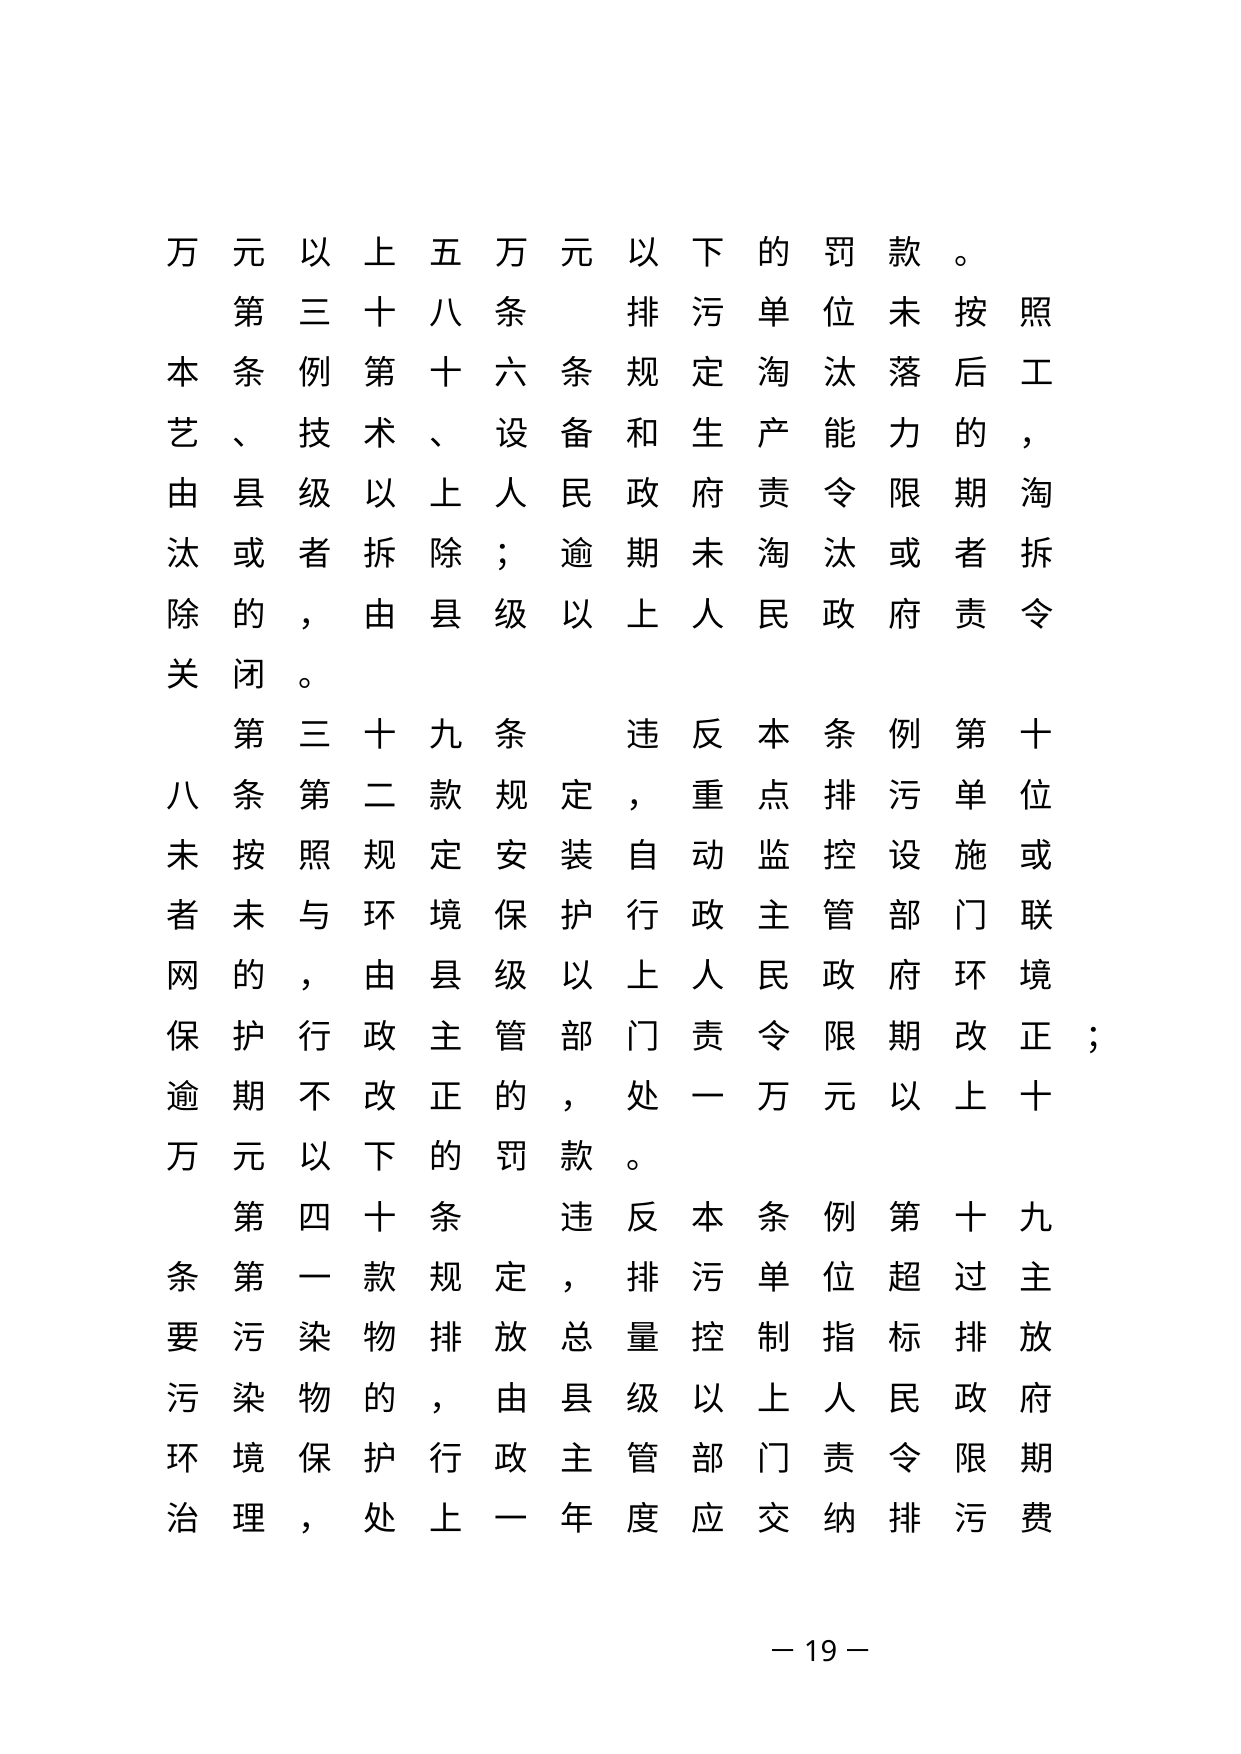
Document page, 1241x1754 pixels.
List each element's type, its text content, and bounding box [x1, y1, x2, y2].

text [167, 219, 1085, 280]
text 第三十八条 排污单位未按照本条例第十六条规定淘汰落后工艺、技术、设备和生产能力的，由县级以上人民政府责令限期淘汰或者拆除；逾期未淘汰或者拆除的，由县级以上人民政府责令关闭。 [167, 280, 1085, 702]
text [167, 1184, 1085, 1546]
text 第三十九条 违反本条例第十八条第二款规定，重点排污单位未按照规定安装自动监控设施或者未与环境保护行政主管部门联网的，由县级以上人民政府环境保护行政主管部门责令限期改正；逾期不改正的，处一万元以上十万元以下的罚款。 [167, 702, 1085, 1184]
